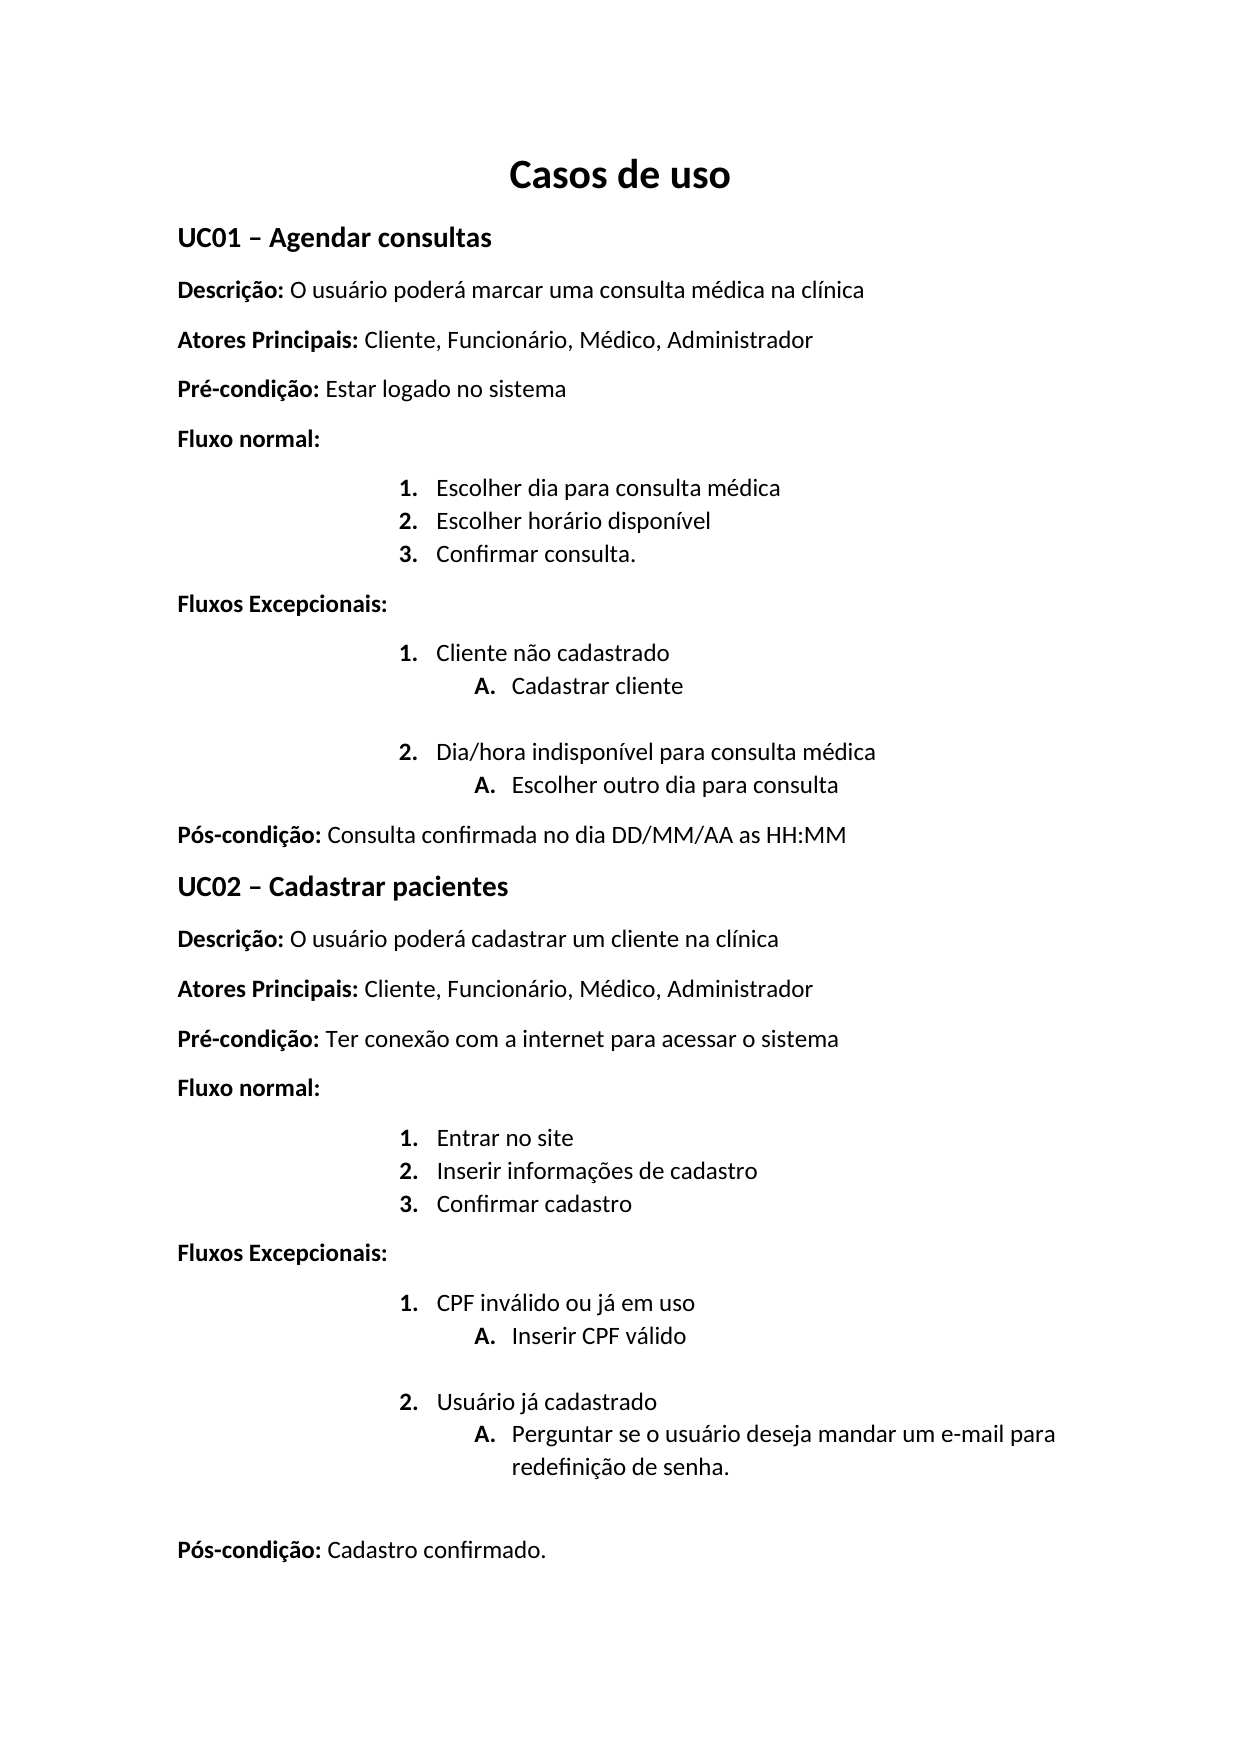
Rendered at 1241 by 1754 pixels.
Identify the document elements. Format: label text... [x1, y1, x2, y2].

list Perguntar se o usuário deseja mandar um e-mail para redefinição de senha. [474, 1418, 1063, 1482]
list Inserir CPF válido [474, 1320, 1063, 1350]
list CPF inválido ou já em uso [399, 1287, 1063, 1317]
text Pré-condição: Ter conexão com a internet para acessar o sistema [177, 1023, 1063, 1053]
list Escolher outro dia para consulta [474, 769, 1063, 800]
text Atores Principais: Cliente, Funcionário, Médico, Administrador [177, 324, 1063, 354]
text Casos de uso [177, 148, 1063, 198]
text Descrição: O usuário poderá marcar uma consulta médica na clínica [177, 274, 1063, 305]
text UC01 – Agendar consultas [177, 219, 1063, 255]
list Cliente não cadastrado [399, 638, 1063, 668]
text UC02 – Cadastrar pacientes [177, 868, 1063, 904]
text Pré-condição: Estar logado no sistema [177, 373, 1063, 404]
text Fluxos Excepcionais: [177, 1237, 1063, 1268]
list Dia/hora indisponível para consulta médica [399, 736, 1063, 767]
text Descrição: O usuário poderá cadastrar um cliente na clínica [177, 923, 1063, 954]
list Escolher dia para consulta médica [399, 473, 1063, 503]
text Fluxos Excepcionais: [177, 588, 1063, 618]
text Pós-condição: Consulta confirmada no dia DD/MM/AA as HH:MM [177, 819, 1063, 849]
list Confirmar cadastro [399, 1188, 1063, 1218]
text Fluxo normal: [177, 1072, 1063, 1103]
text Fluxo normal: [177, 423, 1063, 453]
list Escolher horário disponível [399, 506, 1063, 536]
list Usuário já cadastrado [399, 1386, 1063, 1416]
text Pós-condição: Cadastro confirmado. [177, 1534, 1063, 1564]
list Entrar no site [399, 1122, 1063, 1152]
list Cadastrar cliente [474, 671, 1063, 701]
list Inserir informações de cadastro [399, 1155, 1063, 1185]
list Confirmar consulta. [399, 538, 1063, 569]
text Atores Principais: Cliente, Funcionário, Médico, Administrador [177, 973, 1063, 1004]
